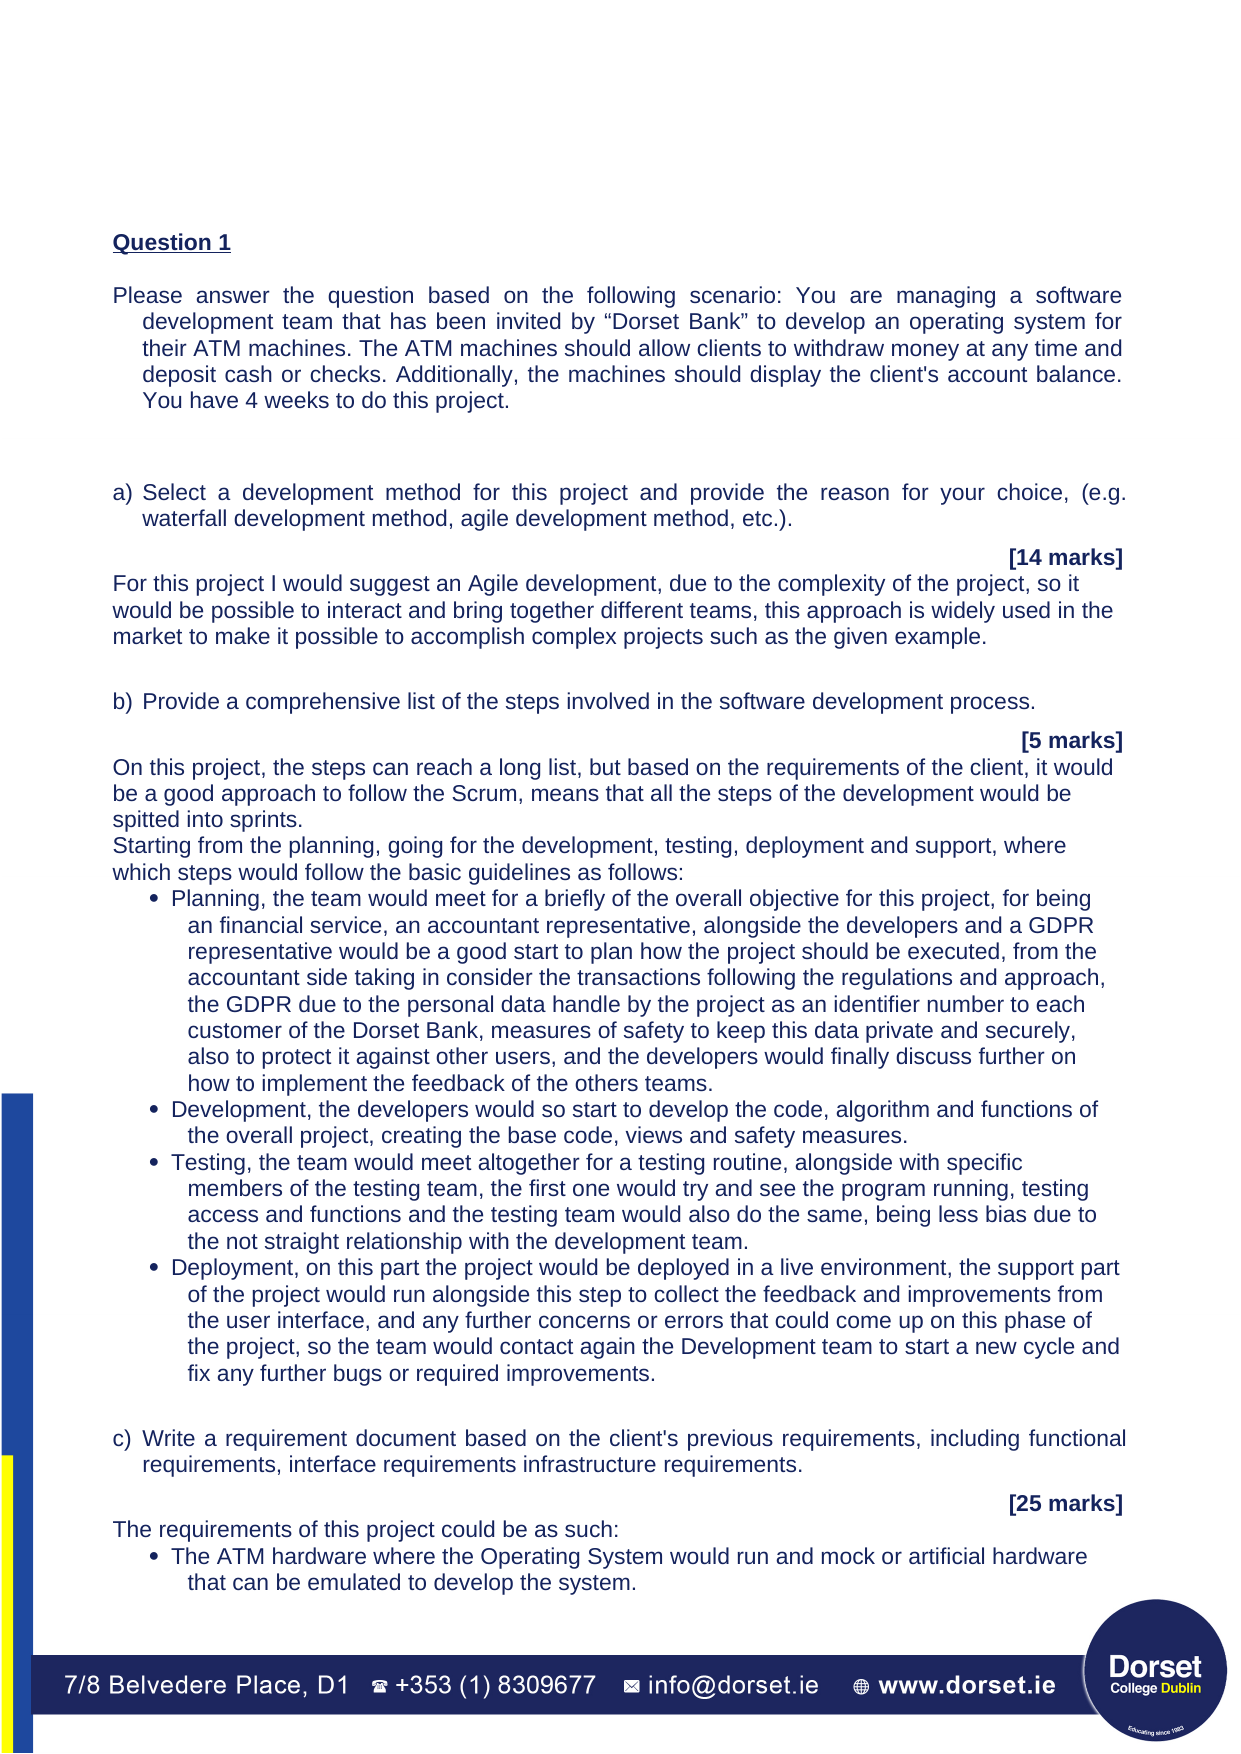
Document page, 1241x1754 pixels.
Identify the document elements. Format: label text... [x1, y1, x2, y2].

text [25 marks] [187, 1490, 1123, 1516]
text For this project I would suggest an Agile development, due to the complexity of the project, so it would be possible to interact and bring together different teams, this approach is widely used in the market to make it possible to accomplish complex projects such as the given example. [112, 570, 1123, 649]
list Provide a comprehensive list of the steps involved in the software development process. [112, 688, 1128, 714]
list Deployment, on this part the project would be deployed in a live environment, the support part of the project would run alongside this step to collect the feedback and improvements from the user interface, and any further concerns or errors that could come up on this phase of the project, so the team would contact again the Development team to start a new cycle and fix any further bugs or required improvements. [150, 1254, 1123, 1386]
list Planning, the team would meet for a briefly of the overall objective for this project, for being an financial service, an accountant representative, alongside the developers and a GDPR representative would be a good start to plan how the project should be executed, from the accountant side taking in consider the transactions following the regulations and approach, the GDPR due to the personal data handle by the project as an identifier number to each customer of the Dorset Bank, measures of safety to keep this data private and securely, also to protect it against other users, and the developers would finally discuss further on how to implement the feedback of the others teams. [150, 885, 1123, 1096]
text Starting from the planning, going for the development, testing, deployment and support, where which steps would follow the basic guidelines as follows: [112, 832, 1123, 885]
list Development, the developers would so start to develop the code, algorithm and functions of the overall project, creating the base code, views and safety measures. [150, 1096, 1123, 1149]
list Select a development method for this project and provide the reason for your choice, (e.g. waterfall development method, agile development method, etc.). [112, 479, 1128, 531]
list Testing, the team would meet altogether for a testing routine, alongside with specific members of the testing team, the first one would try and see the program running, testing access and functions and the testing team would also do the same, being less bias due to the not straight relationship with the development team. [150, 1149, 1123, 1254]
text [5 marks] [187, 727, 1123, 753]
text Question 1 [112, 229, 1128, 255]
text The requirements of this project could be as such: [112, 1516, 1123, 1543]
text On this project, the steps can reach a long list, but based on the requirements of the client, it would be a good approach to follow the Scrum, means that all the steps of the development would be spitted into sprints. [112, 753, 1123, 832]
list [14 marks] [187, 544, 1123, 570]
picture [1, 1, 1241, 1753]
list Write a requirement document based on the client's previous requirements, including functional requirements, interface requirements infrastructure requirements. [112, 1425, 1128, 1477]
text Please answer the question based on the following scenario: You are managing a software development team that has been invited by “Dorset Bank” to develop an operating system for their ATM machines. The ATM machines should allow clients to withdraw money at any time and deposit cash or checks. Additionally, the machines should display the client's account balance. You have 4 weeks to do this project. [112, 282, 1123, 413]
list The ATM hardware where the Operating System would run and mock or artificial hardware that can be emulated to develop the system. [150, 1543, 1123, 1595]
